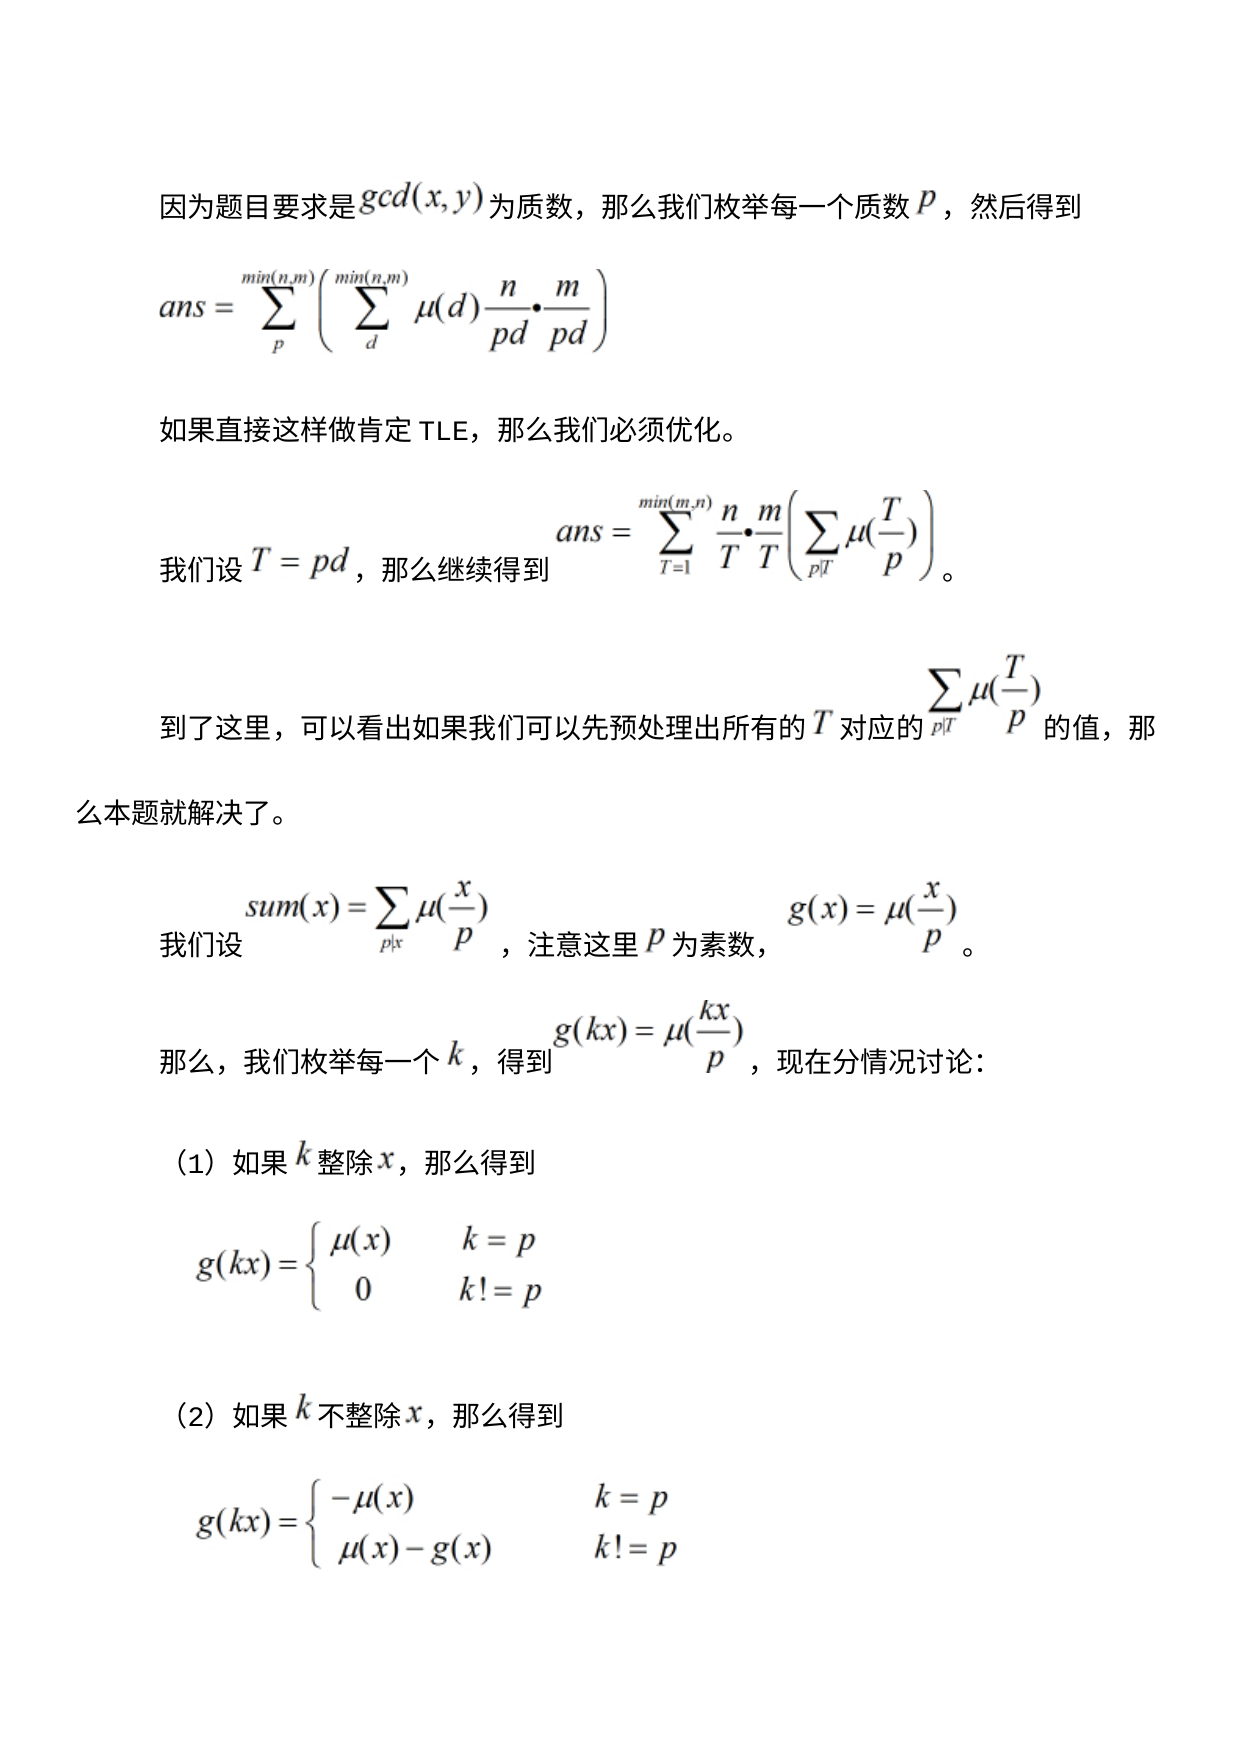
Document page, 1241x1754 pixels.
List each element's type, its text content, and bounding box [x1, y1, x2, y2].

picture [159, 269, 616, 357]
picture [550, 490, 943, 581]
text （1）如果整除，那么得到 [75, 1127, 1165, 1192]
text 如果直接这样做肯定TLE，那么我们必须优化。 [75, 396, 1165, 461]
picture [910, 186, 942, 218]
text 因为题目要求是为质数，那么我们枚举每一个质数，然后得到 [75, 175, 1165, 240]
picture [243, 873, 499, 956]
picture [356, 175, 489, 218]
text 那么，我们枚举每一个，得到，现在分情况讨论： [75, 1000, 1165, 1097]
picture [923, 649, 1044, 739]
text 到了这里，可以看出如果我们可以先预处理出所有的对应的的值，那么本题就解决了。 [75, 649, 1165, 844]
picture [783, 874, 963, 956]
text （2）如果不整除，那么得到 [75, 1380, 1165, 1445]
picture [401, 1400, 425, 1427]
picture [193, 1474, 683, 1571]
picture [440, 1036, 469, 1073]
picture [288, 1136, 317, 1173]
picture [288, 1390, 317, 1427]
picture [243, 540, 354, 581]
picture [373, 1147, 397, 1173]
picture [639, 924, 671, 956]
picture [806, 705, 840, 739]
picture [553, 1000, 748, 1073]
picture [193, 1220, 553, 1315]
